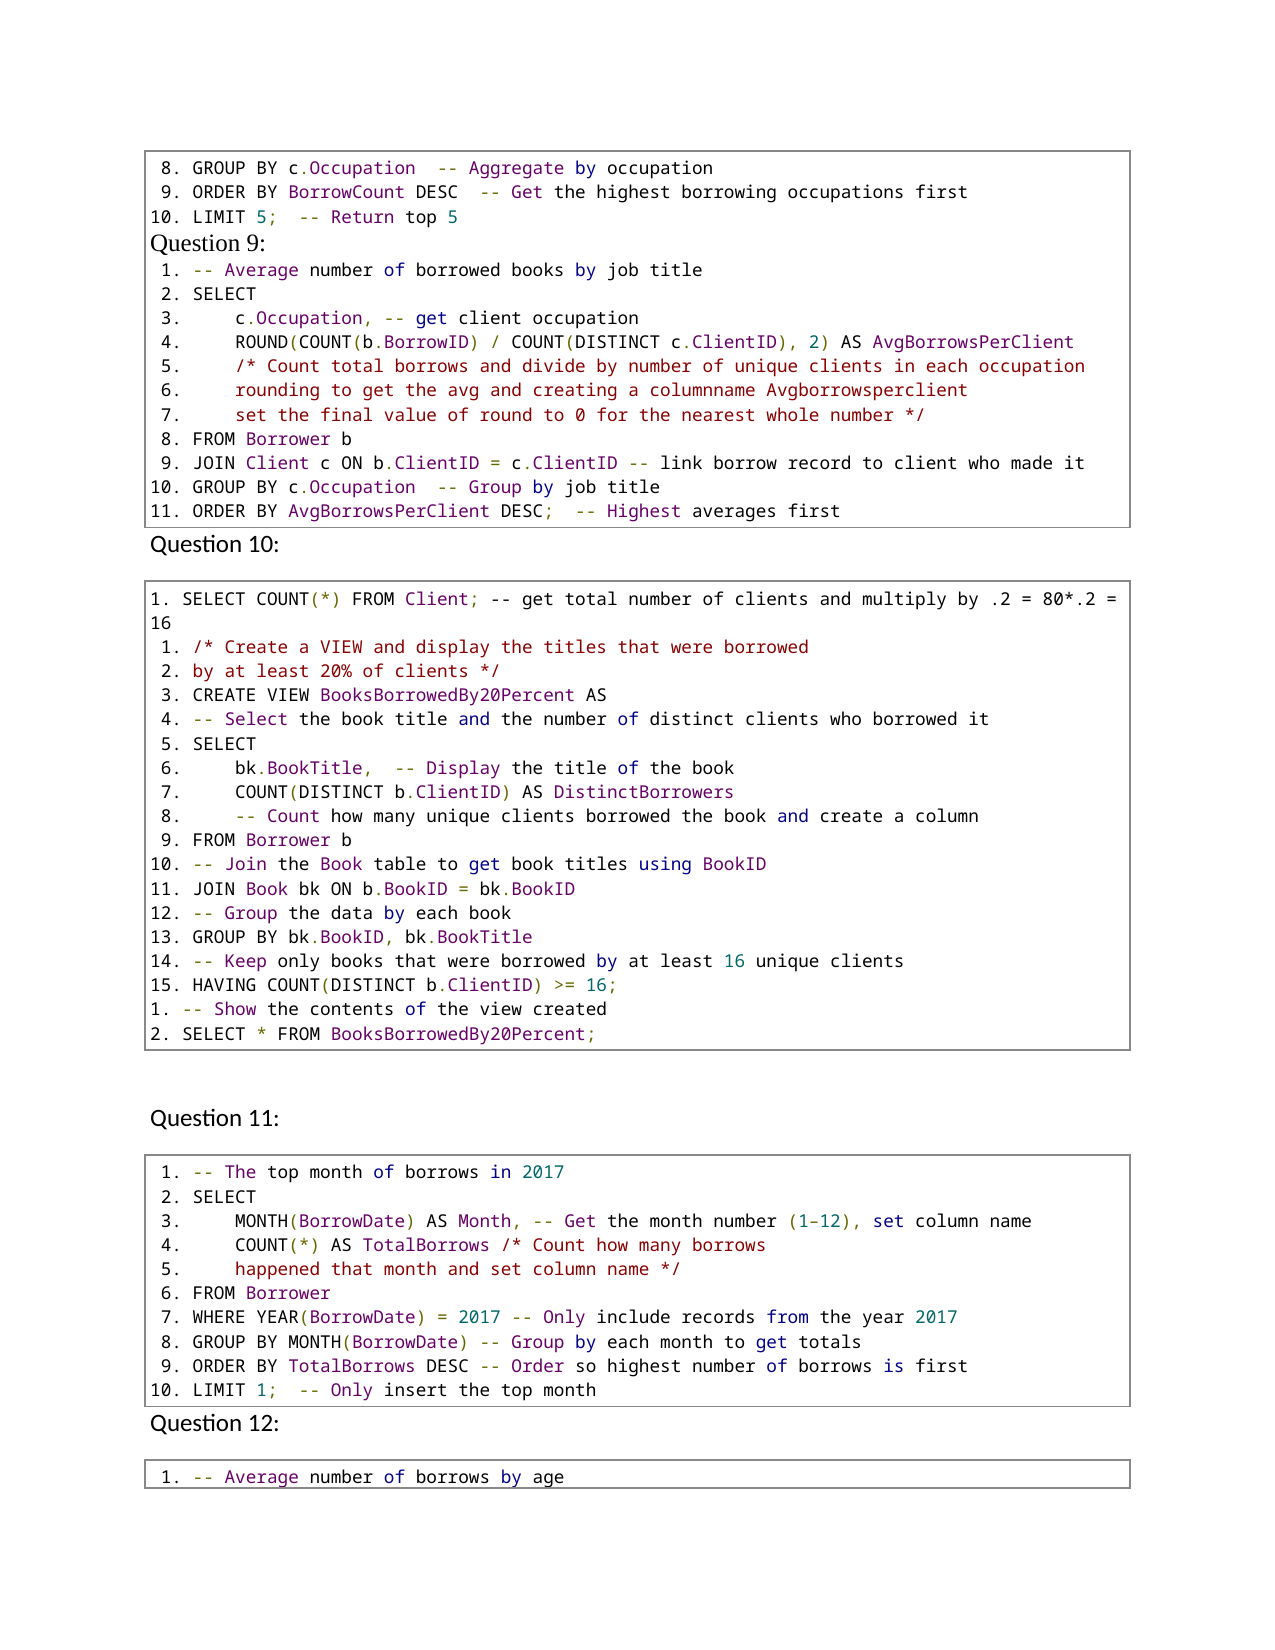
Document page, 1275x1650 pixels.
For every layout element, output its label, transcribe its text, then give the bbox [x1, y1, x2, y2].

text 3. MONTH(BorrowDate) AS Month, -- Get the month number (1–12), set column name [150, 1208, 1125, 1232]
text 9. ORDER BY TotalBorrows DESC -- Order so highest number of borrows is first [150, 1353, 1125, 1372]
text 3. c.Occupation, -- get client occupation [150, 305, 1125, 329]
text Question 11: [150, 1102, 1125, 1133]
text 14. -- Keep only books that were borrowed by at least 16 unique clients [150, 948, 1125, 973]
text 2. SELECT * FROM BooksBorrowedBy20Percent; [146, 1015, 1129, 1049]
text 5. happened that month and set column name */ [150, 1257, 1125, 1281]
text 6. rounding to get the avg and creating a columnname Avgborrowsperclient [150, 378, 1125, 402]
text 3. CREATE VIEW BooksBorrowedBy20Percent AS [150, 683, 1125, 707]
text 6. FROM Borrower [150, 1281, 1125, 1305]
text 2. by at least 20% of clients */ [150, 658, 1125, 683]
text 1. /* Create a VIEW and display the titles that were borrowed [150, 634, 1125, 658]
text 4. -- Select the book title and the number of distinct clients who borrowed it [150, 707, 1125, 731]
text 2. SELECT [150, 281, 1125, 305]
text Question 9: 1. -- Average number of borrowed books by job title [150, 228, 1125, 281]
text 9. ORDER BY BorrowCount DESC -- Get the highest borrowing occupations first [150, 180, 1125, 204]
text 11. JOIN Book bk ON b.BookID = bk.BookID [150, 876, 1125, 900]
text 8. FROM Borrower b [150, 426, 1125, 450]
text 11. ORDER BY AvgBorrowsPerClient DESC; -- Highest averages first [146, 493, 1129, 527]
text 8. GROUP BY MONTH(BorrowDate) -- Group by each month to get totals [150, 1329, 1125, 1353]
text 1. -- Average number of borrows by age [146, 1461, 1129, 1487]
text 9. FROM Borrower b [150, 828, 1125, 852]
text 10. LIMIT 1; -- Only insert the top month [146, 1372, 1129, 1406]
text 7. set the final value of round to 0 for the nearest whole number */ [150, 402, 1125, 426]
text 7. WHERE YEAR(BorrowDate) = 2017 -- Only include records from the year 2017 [150, 1305, 1125, 1329]
text 10. LIMIT 5; -- Return top 5 [150, 204, 1125, 228]
text Question 10: [150, 528, 1125, 559]
text 8. GROUP BY c.Occupation -- Aggregate by occupation [146, 152, 1129, 180]
text 1. -- The top month of borrows in 2017 [146, 1156, 1129, 1184]
text 1. -- Show the contents of the view created [150, 997, 1125, 1015]
text 6. bk.BookTitle, -- Display the title of the book [150, 755, 1125, 779]
text 10. -- Join the Book table to get book titles using BookID [150, 852, 1125, 876]
text 4. ROUND(COUNT(b.BorrowID) / COUNT(DISTINCT c.ClientID), 2) AS AvgBorrowsPerClient [150, 329, 1125, 354]
text 12. -- Group the data by each book [150, 900, 1125, 924]
text 2. SELECT [150, 1184, 1125, 1208]
text 1. SELECT COUNT(*) FROM Client; -- get total number of clients and multiply by .2 = 80*.2 = 16 [146, 582, 1129, 634]
text 5. SELECT [150, 731, 1125, 755]
text Question 12: [150, 1407, 1125, 1438]
text 7. COUNT(DISTINCT b.ClientID) AS DistinctBorrowers [150, 779, 1125, 803]
text 10. GROUP BY c.Occupation -- Group by job title [150, 474, 1125, 493]
text 9. JOIN Client c ON b.ClientID = c.ClientID -- link borrow record to client who made it [150, 450, 1125, 474]
text 5. /* Count total borrows and divide by number of unique clients in each occupation [150, 354, 1125, 378]
text 15. HAVING COUNT(DISTINCT b.ClientID) >= 16; [150, 973, 1125, 997]
text 13. GROUP BY bk.BookID, bk.BookTitle [150, 924, 1125, 948]
text 8. -- Count how many unique clients borrowed the book and create a column [150, 803, 1125, 828]
text 4. COUNT(*) AS TotalBorrows /* Count how many borrows [150, 1232, 1125, 1257]
